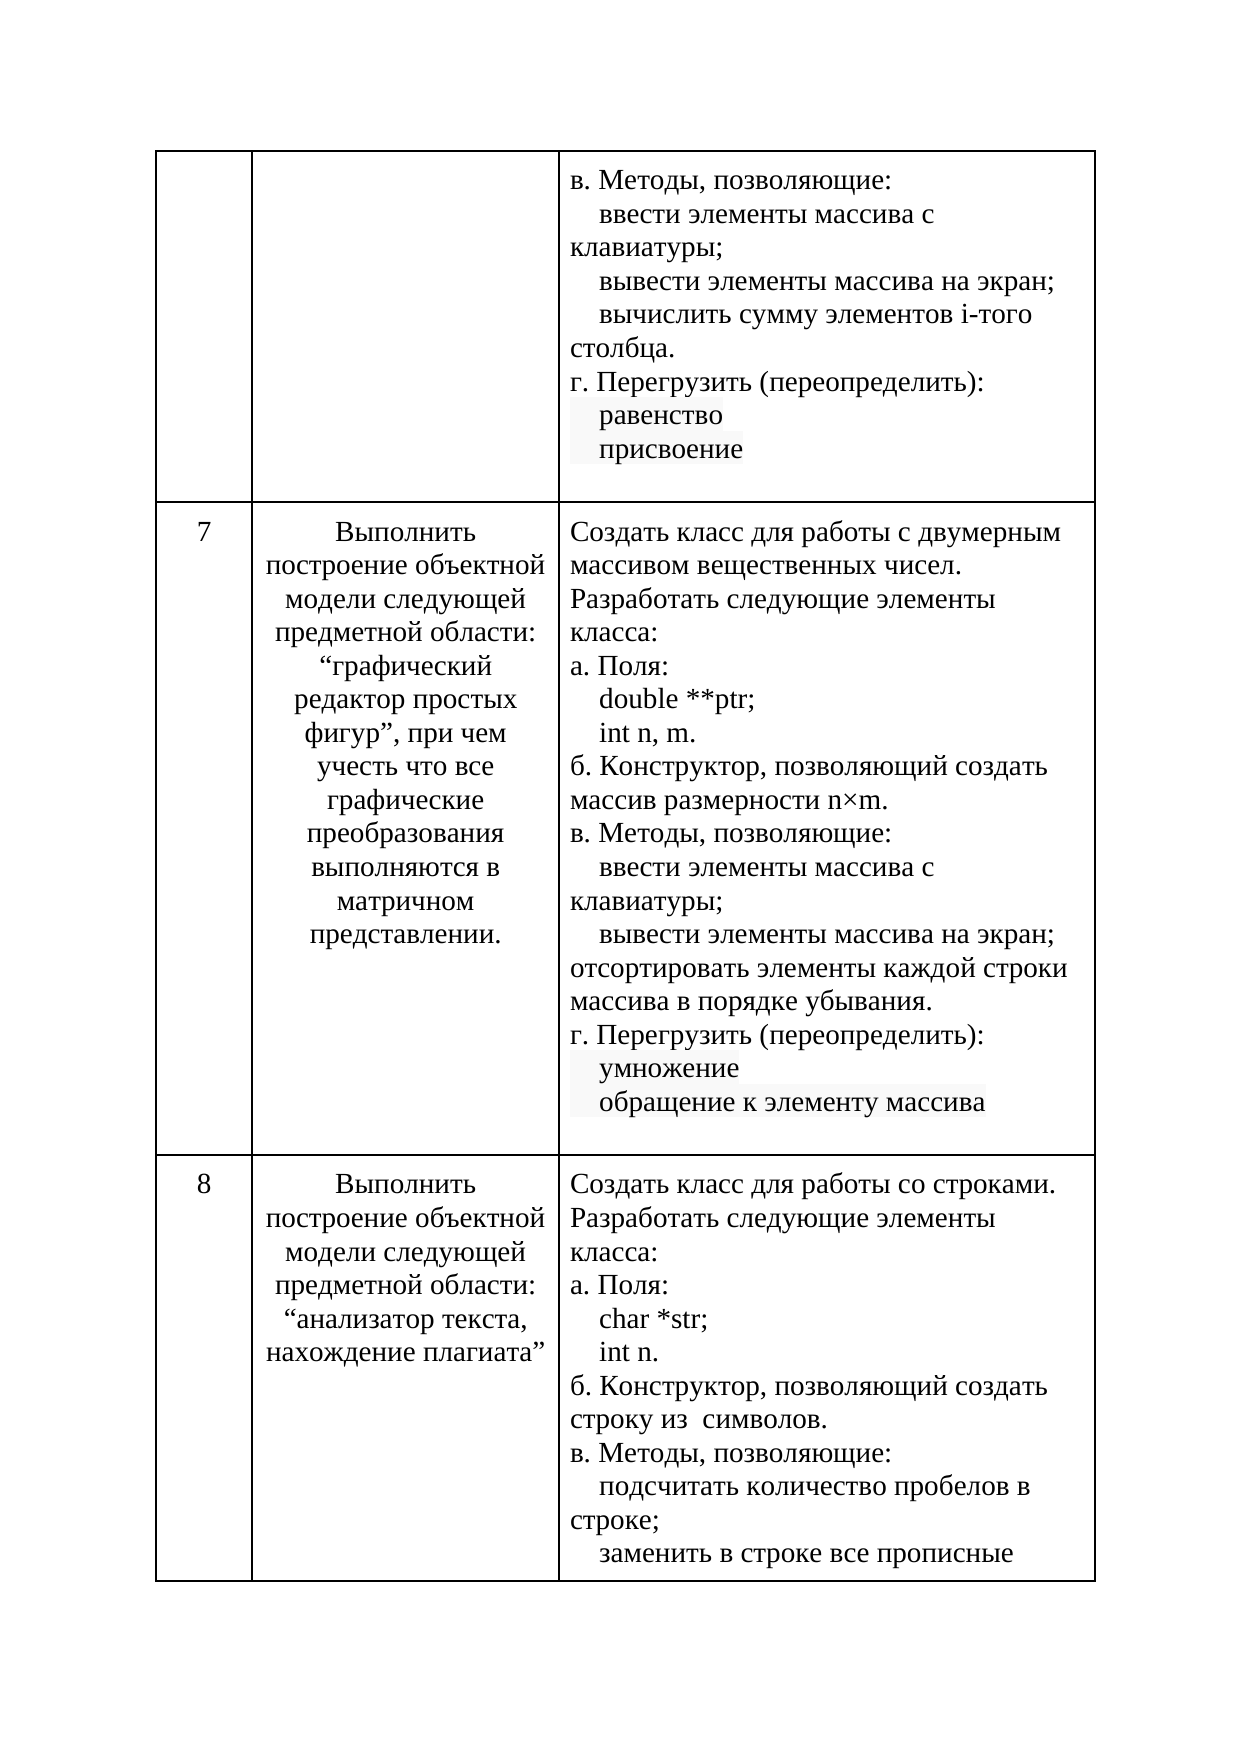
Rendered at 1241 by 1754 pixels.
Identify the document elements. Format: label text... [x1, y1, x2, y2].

table_cell Создать класс для работы с двумерным массивом вещественных чисел. Разработать следующие элементы класса: а. Поля: double **ptr; int n, m. б. Конструктор, позволяющий создать массив размерности n×m. в. Методы, позволяющие: ввести элементы массива с клавиатуры; вывести элементы массива на экран; отсортировать элементы каждой строки массива в порядке убывания. г. Перегрузить (переопределить): умножение обращение к элементу массива [560, 503, 1094, 1154]
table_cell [560, 1156, 1094, 1579]
table_cell 7 [157, 503, 251, 1154]
table_cell Выполнить построение объектной модели следующей предметной области: “графический редактор простых фигур”, при чем учесть что все графические преобразования выполняются в матричном представлении. [253, 503, 558, 1154]
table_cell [560, 152, 1094, 501]
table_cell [253, 1156, 558, 1579]
table_cell 6 [157, 152, 251, 501]
table_cell 8 [157, 1156, 251, 1579]
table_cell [253, 152, 558, 501]
